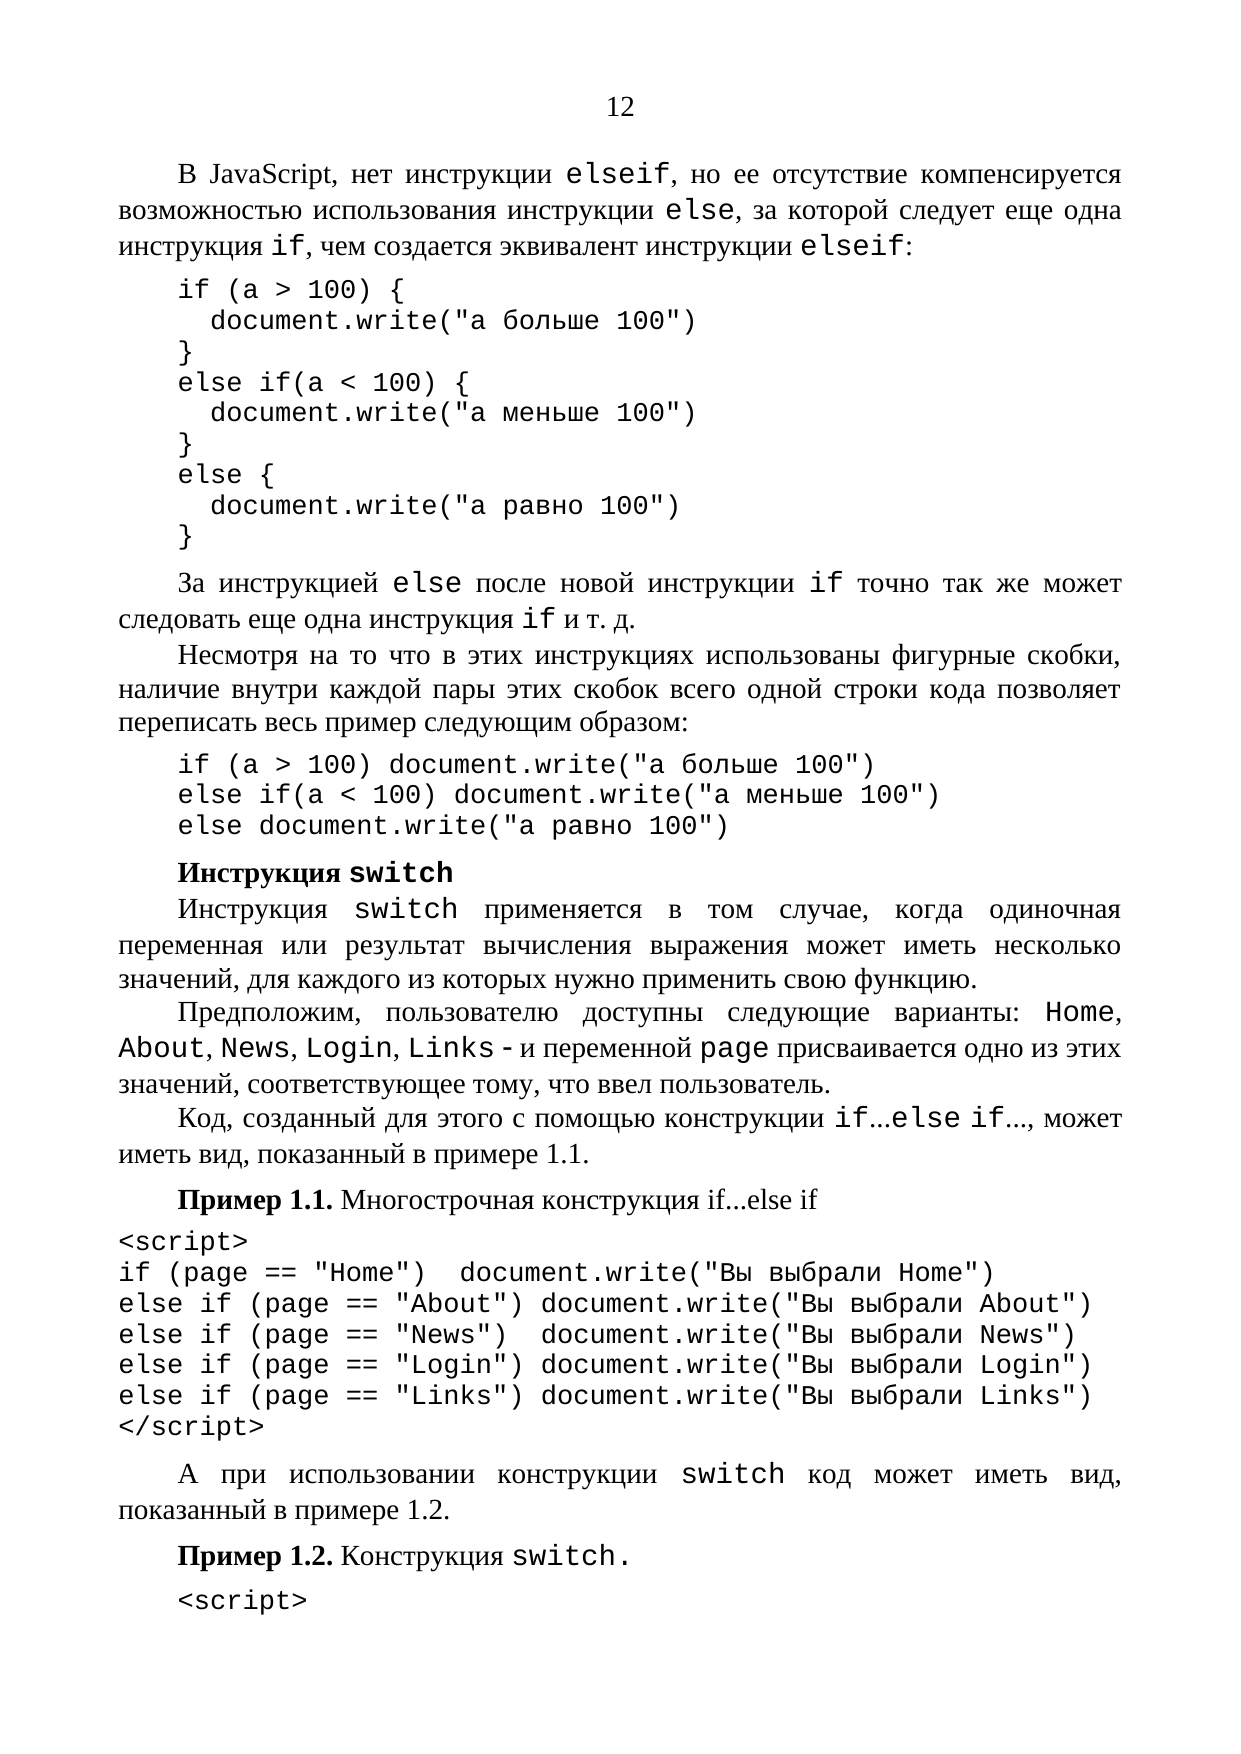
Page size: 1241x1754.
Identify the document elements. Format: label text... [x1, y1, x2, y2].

text <script> [118, 1586, 1122, 1617]
text Код, созданный для этого с помощью конструкции if...else if..., может иметь вид, показанный в примере 1.1. [118, 1100, 1122, 1170]
text else document.write("a равно 100") [118, 812, 1122, 843]
text </script> [118, 1413, 1122, 1443]
text else { [118, 461, 1122, 491]
text А при использовании конструкции switch код может иметь вид, показанный в примере 1.2. [118, 1456, 1122, 1525]
text <script> [118, 1228, 1122, 1259]
text else if (page == "About") document.write("Вы выбрали About") [118, 1290, 1122, 1320]
text } [118, 430, 1122, 461]
text document.write("a равно 100") [118, 491, 1122, 522]
text else if (page == "Links") document.write("Вы выбрали Links") [118, 1382, 1122, 1413]
text if (a > 100) document.write("a больше 100") [118, 751, 1122, 781]
text if (a > 100) { [118, 276, 1122, 307]
text Несмотря на то что в этих инструкциях использованы фигурные скобки, наличие внутри каждой пары этих скобок всего одной строки кода позволяет переписать весь пример следующим образом: [118, 637, 1122, 738]
text За инструкцией else после новой инструкции if точно так же может следовать еще одна инструкция if и т. д. [118, 565, 1122, 637]
text Инструкция switch применяется в том случае, когда одиночная переменная или результат вычисления выражения может иметь несколько значений, для каждого из которых нужно применить свою функцию. [118, 891, 1122, 994]
text } [118, 338, 1122, 368]
text Пример 1.1. Многострочная конструкция if...else if [142, 1182, 1122, 1216]
text Инструкция switch [118, 855, 1122, 891]
text else if(a < 100) document.write("a меньше 100") [118, 781, 1122, 812]
text document.write("a меньше 100") [118, 399, 1122, 430]
text else if(a < 100) { [118, 368, 1122, 399]
text else if (page == "News") document.write("Вы выбрали News") [118, 1320, 1122, 1351]
text } [118, 522, 1122, 553]
text В JavaScript, нет инструкции elseif, но ее отсутствие компенсируется возможностью использования инструкции else, за которой следует еще одна инструкция if, чем создается эквивалент инструкции elseif: [118, 156, 1122, 264]
text Предположим, пользователю доступны следующие варианты: Home, About, News, Login, Links и переменной page присваивается одно из этих значений, соответствующее тому, что ввел пользователь. [118, 994, 1122, 1100]
text document.write("a больше 100") [118, 307, 1122, 338]
text Пример 1.2. Конструкция switch. [142, 1538, 1122, 1574]
text if (page == "Home") document.write("Вы выбрали Home") [118, 1259, 1122, 1290]
text else if (page == "Login") document.write("Вы выбрали Login") [118, 1351, 1122, 1382]
